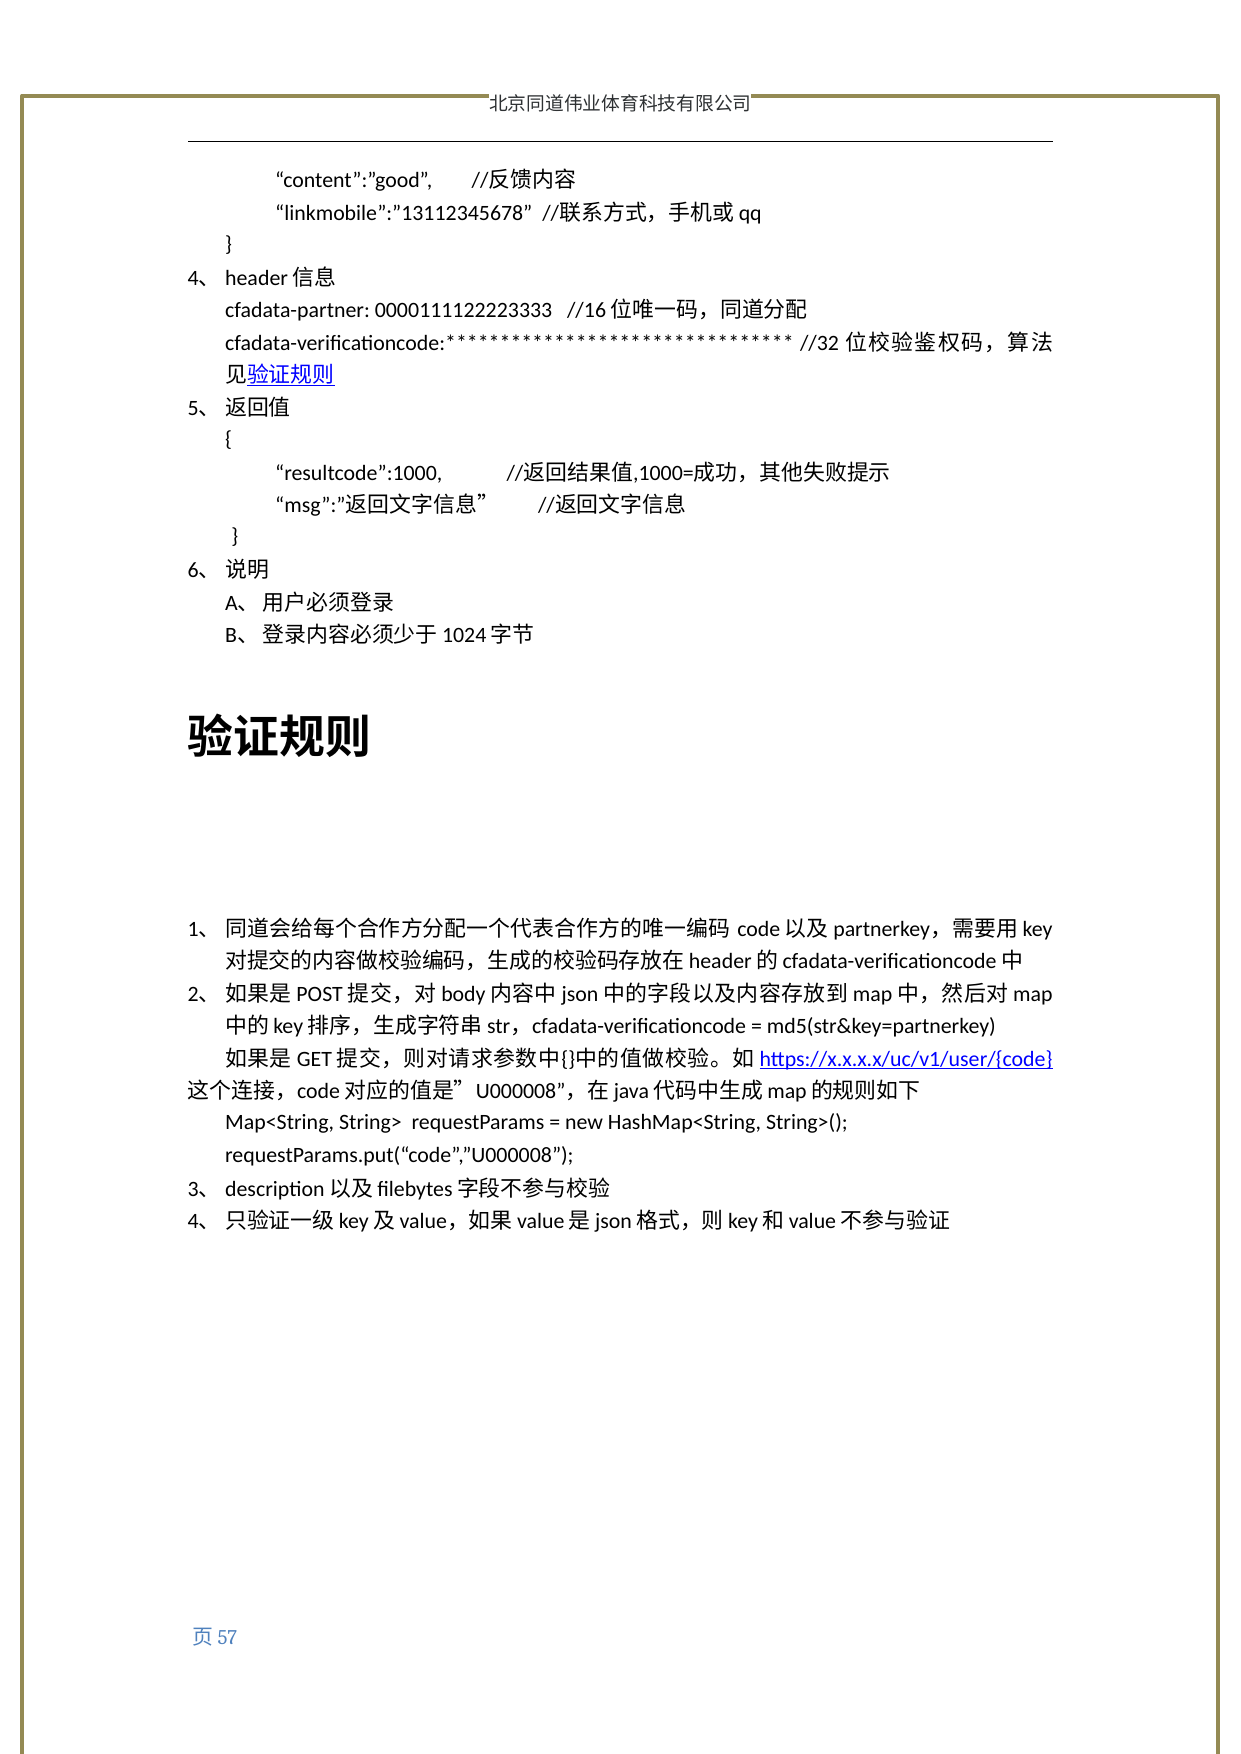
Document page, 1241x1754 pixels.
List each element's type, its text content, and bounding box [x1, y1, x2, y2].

list 说明 [187, 552, 1053, 584]
list 只验证一级key及value，如果value是json格式，则key和value不参与验证 [187, 1203, 1053, 1235]
text “resultcode”:1000, //返回结果值,1000=成功，其他失败提示 [187, 454, 1053, 487]
list “content”:”good”, //反馈内容 [225, 162, 1053, 194]
list “msg”:”返回文字信息” //返回文字信息 [225, 487, 1053, 519]
list header信息 [187, 259, 1053, 292]
text requestParams.put(“code”,”U000008”); [187, 1138, 1053, 1170]
list description以及filebytes字段不参与校验 [187, 1170, 1053, 1203]
list “linkmobile”:”13112345678” //联系方式，手机或qq [225, 194, 1053, 227]
list cfadata-partner: 0000111122223333 //16位唯一码，同道分配 [225, 292, 1053, 324]
list } [225, 519, 1053, 552]
list 返回值 [187, 389, 1053, 422]
text { [187, 422, 1053, 454]
text Map<String, String> requestParams = new HashMap<String, String>(); [187, 1105, 1053, 1138]
list 同道会给每个合作方分配一个代表合作方的唯一编码code以及partnerkey，需要用key对提交的内容做校验编码，生成的校验码存放在header的cfadata-verificationcode中 [187, 910, 1053, 975]
list } [225, 227, 1053, 259]
text 如果是GET提交，则对请求参数中{}中的值做校验。如https://x.x.x.x/uc/v1/user/{code}这个连接，code对应的值是”U000008”，在java代码中生成map的规则如下 [187, 1040, 1053, 1105]
subtitle 验证规则 [187, 685, 1053, 782]
list 如果是POST提交，对body内容中json中的字段以及内容存放到map中，然后对map中的key排序，生成字符串str，cfadata-verificationcode = md5(str&key=partnerkey) [187, 975, 1053, 1040]
list cfadata-verificationcode:******************************** //32位校验鉴权码，算法见验证规则 [225, 324, 1053, 389]
list 用户必须登录 [225, 584, 1053, 617]
list 登录内容必须少于1024字节 [225, 617, 1053, 649]
